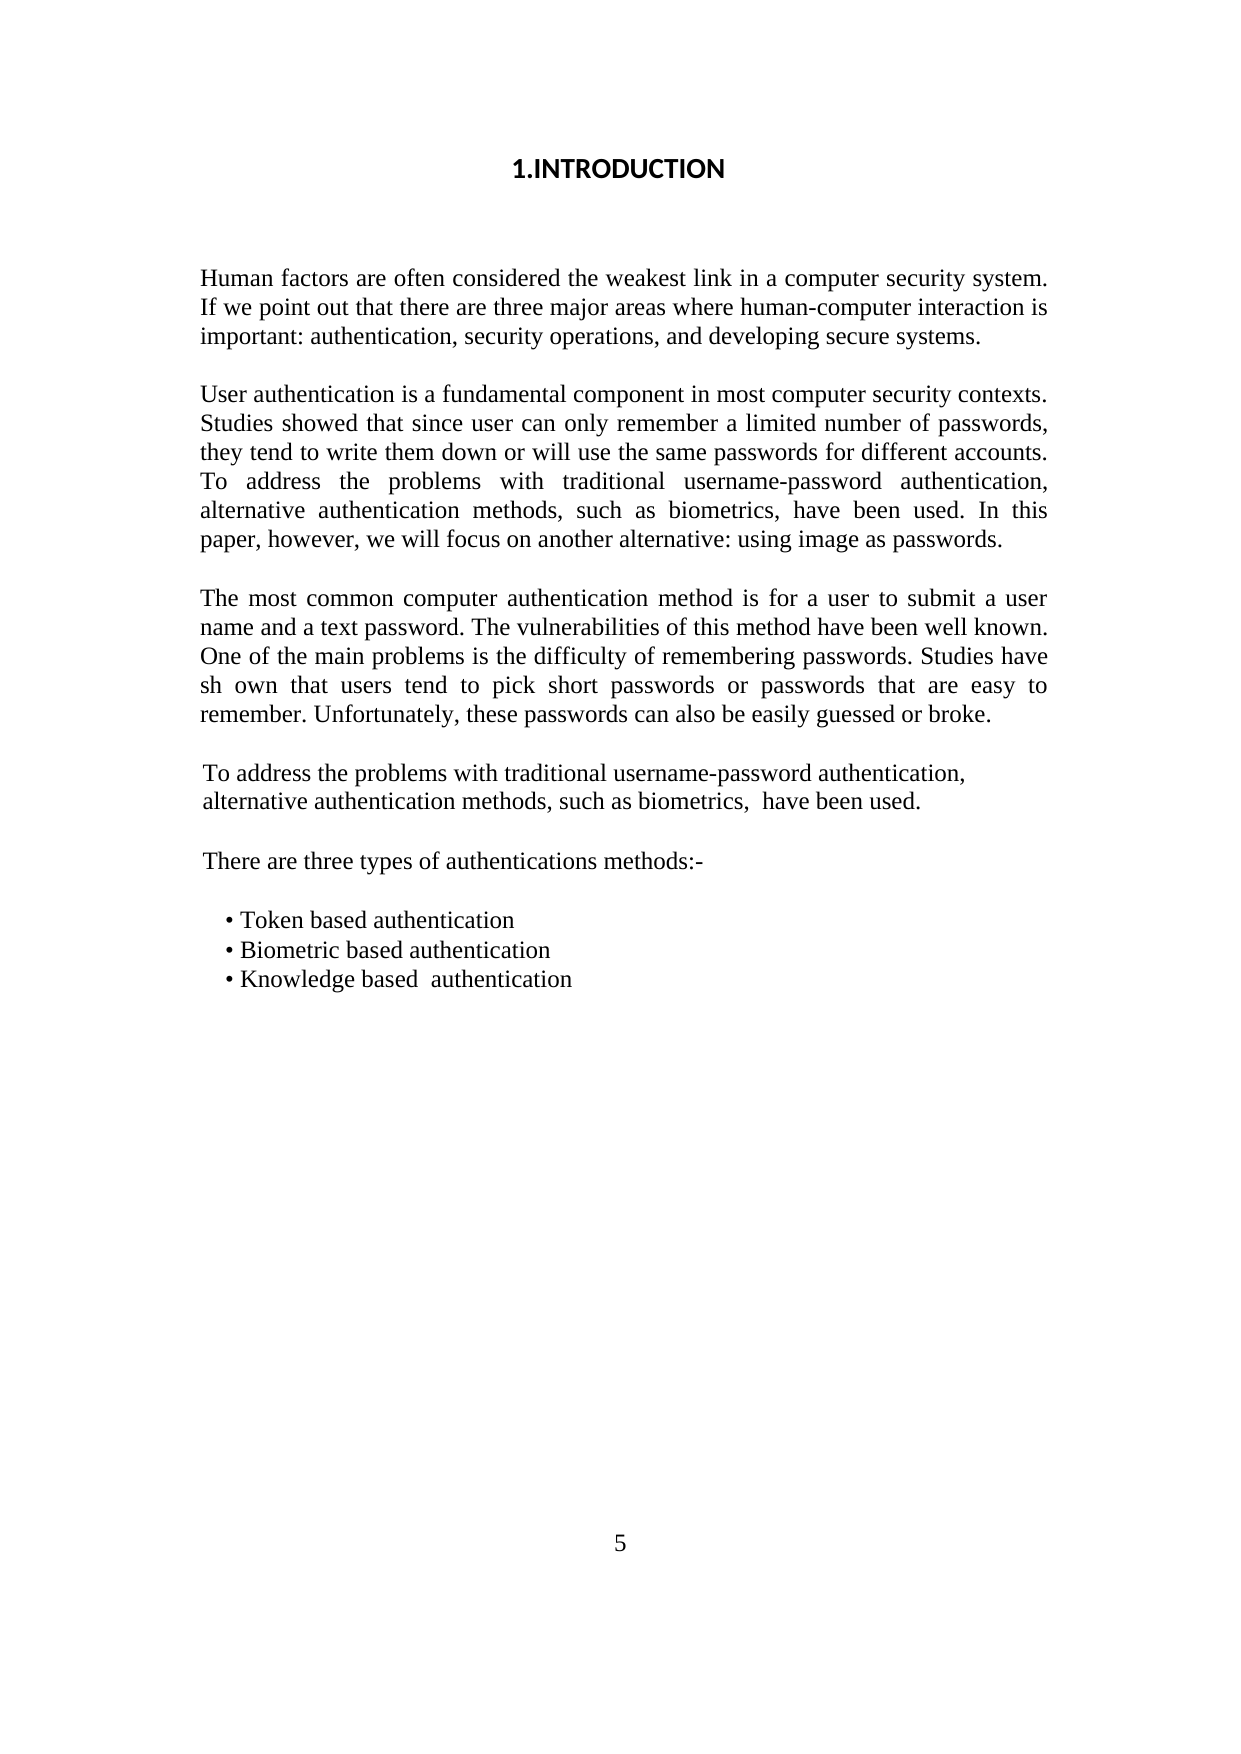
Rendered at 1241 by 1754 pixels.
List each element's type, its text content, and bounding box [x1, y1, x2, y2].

text To address the problems with traditional username-password authentication, alternative authentication methods, such as biometrics, have been used. [202, 758, 1053, 815]
text • Token based authentication [225, 905, 1053, 934]
text • Knowledge based authentication [225, 964, 1053, 993]
text Human factors are often considered the weakest link in a computer security system. If we point out that there are three major areas where human-computer interaction is important: authentication, security operations, and developing secure systems. [200, 263, 1048, 350]
text • Biometric based authentication [225, 935, 1053, 963]
text 1.INTRODUCTION [187, 150, 1048, 186]
text 5 [187, 1528, 1053, 1557]
text There are three types of authentications methods:- [202, 846, 1053, 874]
text The most common computer authentication method is for a user to submit a user name and a text password. The vulnerabilities of this method have been well known. One of the main problems is the difficulty of remembering passwords. Studies have sh own that users tend to pick short passwords or passwords that are easy to remember. Unfortunately, these passwords can also be easily guessed or broke. [200, 583, 1049, 728]
text User authentication is a fundamental component in most computer security contexts. Studies showed that since user can only remember a limited number of passwords, they tend to write them down or will use the same passwords for different accounts. To address the problems with traditional username-password authentication, alternative authentication methods, such as biometrics, have been used. In this paper, however, we will focus on another alternative: using image as passwords. [200, 379, 1049, 553]
